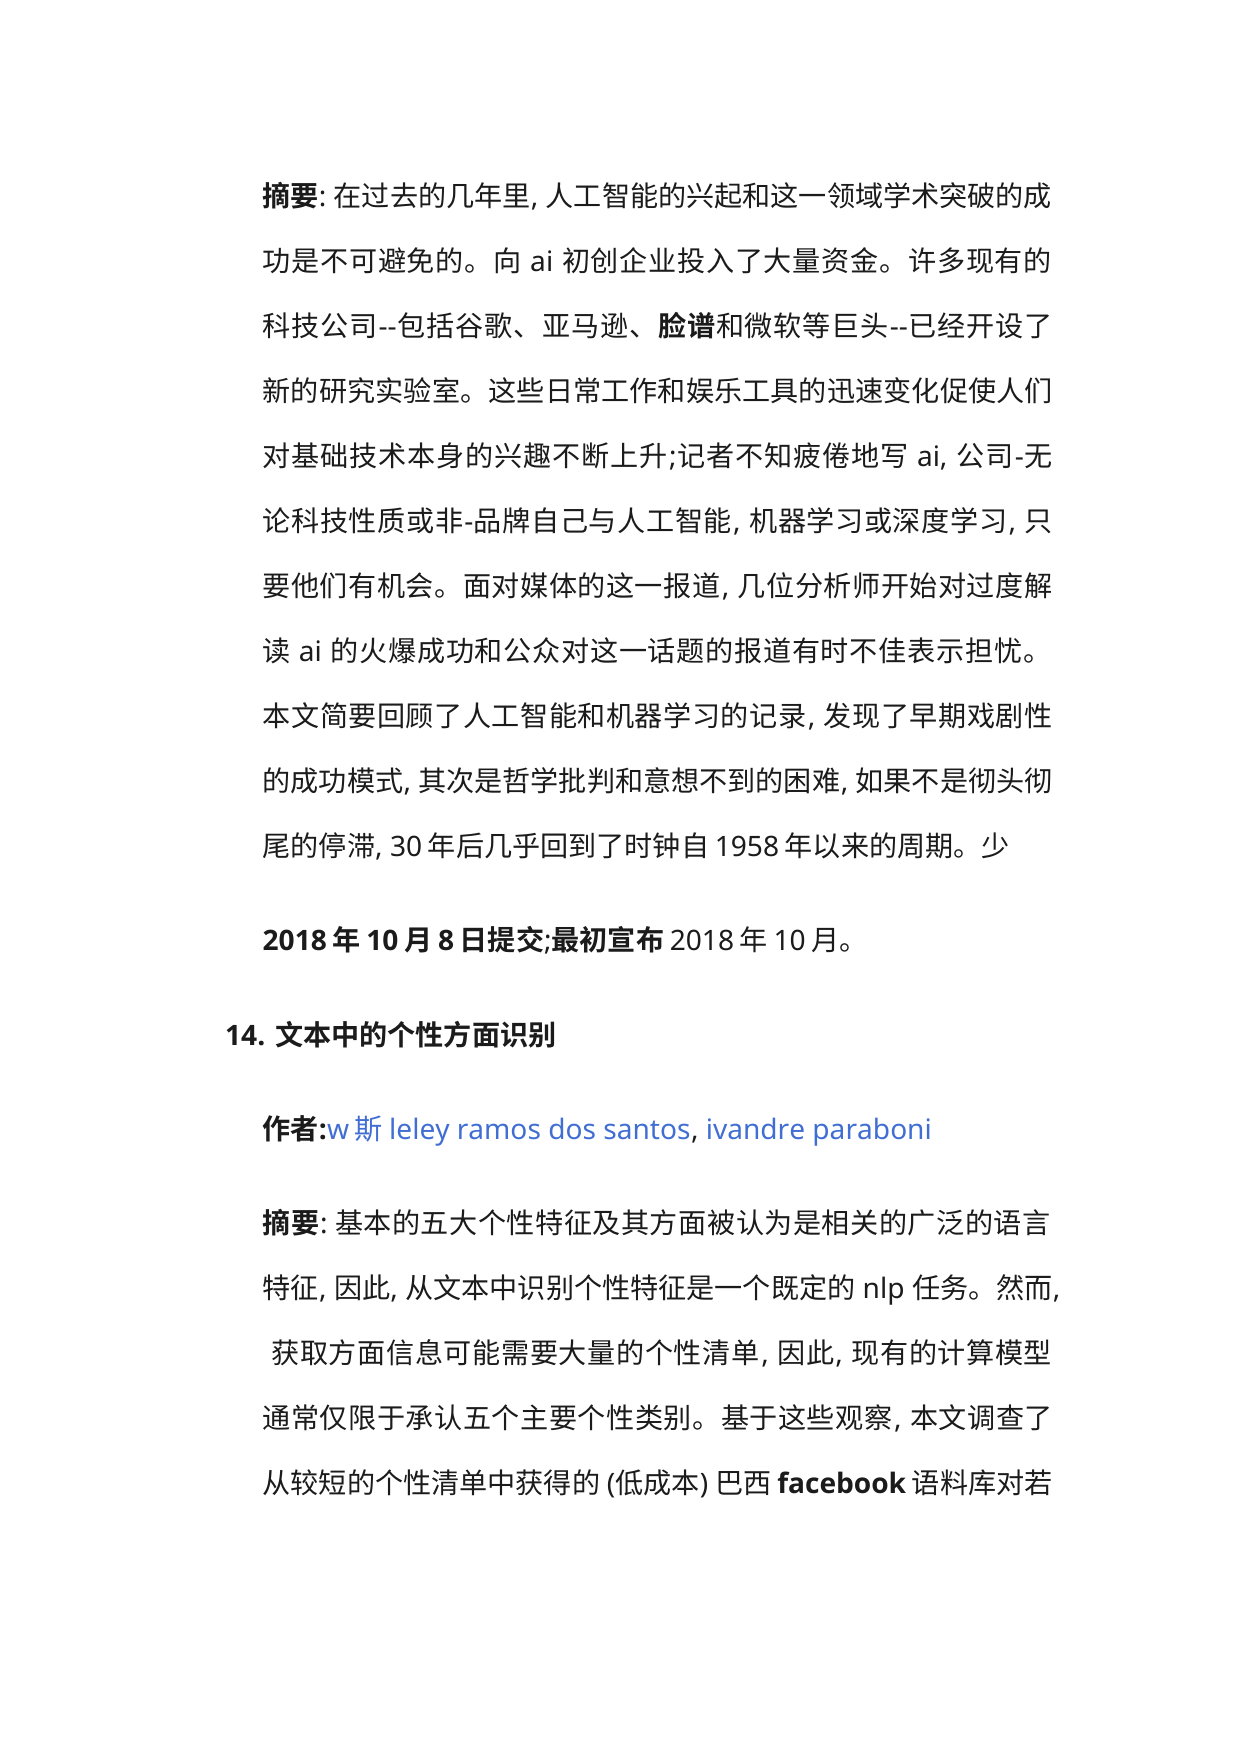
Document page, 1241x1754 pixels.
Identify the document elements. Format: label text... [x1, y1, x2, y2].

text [262, 1189, 1053, 1514]
text 2018年10月8日提交;最初宣布2018年10月。 [262, 906, 1053, 971]
list 文本中的个性方面识别 [225, 1000, 1053, 1065]
text 摘要: 在过去的几年里, 人工智能的兴起和这一领域学术突破的成功是不可避免的。向 ai 初创企业投入了大量资金。许多现有的科技公司--包括谷歌、亚马逊、脸谱和微软等巨头--已经开设了新的研究实验室。这些日常工作和娱乐工具的迅速变化促使人们对基础技术本身的兴趣不断上升;记者不知疲倦地写 ai, 公司-无论科技性质或非-品牌自己与人工智能, 机器学习或深度学习, 只要他们有机会。面对媒体的这一报道, 几位分析师开始对过度解读 ai 的火爆成功和公众对这一话题的报道有时不佳表示担忧。本文简要回顾了人工智能和机器学习的记录, 发现了早期戏剧性的成功模式, 其次是哲学批判和意想不到的困难, 如果不是彻头彻尾的停滞, 30年后几乎回到了时钟自1958年以来的周期。少 [262, 162, 1053, 877]
text 作者:w斯 leley ramos dos santos, ivandre paraboni [262, 1094, 1053, 1159]
